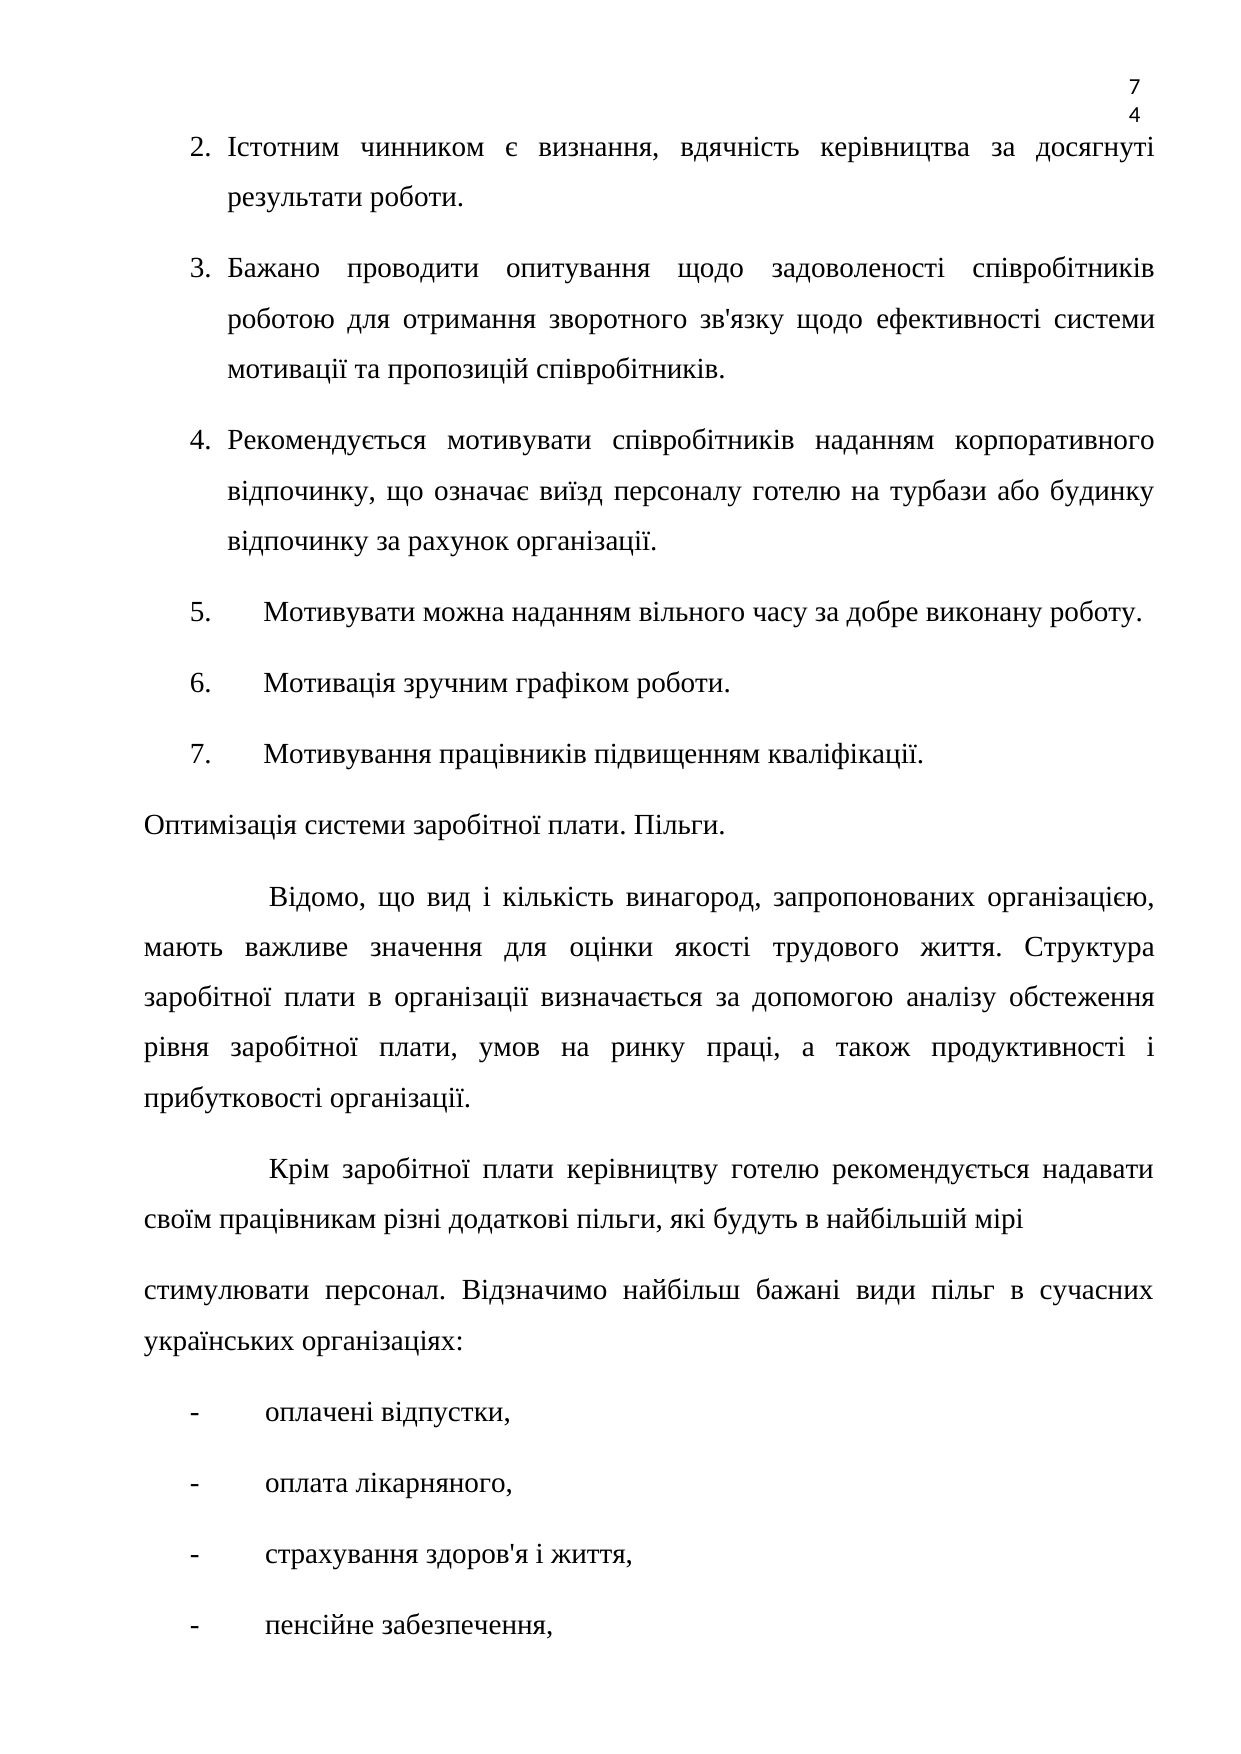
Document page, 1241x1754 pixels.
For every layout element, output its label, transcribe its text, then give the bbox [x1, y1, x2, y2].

list Рекомендується мотивувати співробітників наданням корпоративного відпочинку, що означає виїзд персоналу готелю на турбази або будинку відпочинку за рахунок організації. [189, 422, 1155, 556]
list страхування здоров'я і життя, [144, 1536, 1155, 1570]
list оплачені відпустки, [144, 1394, 1155, 1427]
list Мотивація зручним графіком роботи. [144, 665, 1155, 699]
text стимулювати персонал. Відзначимо найбільш бажані види пільг в сучасних українських організаціях: [144, 1272, 1155, 1356]
list Бажано проводити опитування щодо задоволеності співробітників роботою для отримання зворотного зв'язку щодо ефективності системи мотивації та пропозицій співробітників. [189, 251, 1155, 385]
list Мотивування працівників підвищенням кваліфікації. [144, 736, 1155, 770]
text Крім заробітної плати керівництву готелю рекомендується надавати своїм працівникам різні додаткові пільги, які будуть в найбільшій мірі [144, 1151, 1155, 1235]
text Оптимізація системи заробітної плати. Пільги. [144, 807, 1155, 841]
list Істотним чинником є визнання, вдячність керівництва за досягнуті результати роботи. [189, 129, 1155, 213]
list оплата лікарняного, [144, 1465, 1155, 1499]
text Відомо, що вид і кількість винагород, запропонованих організацією, мають важливе значення для оцінки якості трудового життя. Структура заробітної плати в організації визначається за допомогою аналізу обстеження рівня заробітної плати, умов на ринку праці, а також продуктивності і прибутковості організації. [144, 879, 1155, 1113]
list пенсійне забезпечення, [144, 1607, 1155, 1641]
list Мотивувати можна наданням вільного часу за добре виконану роботу. [144, 594, 1155, 628]
